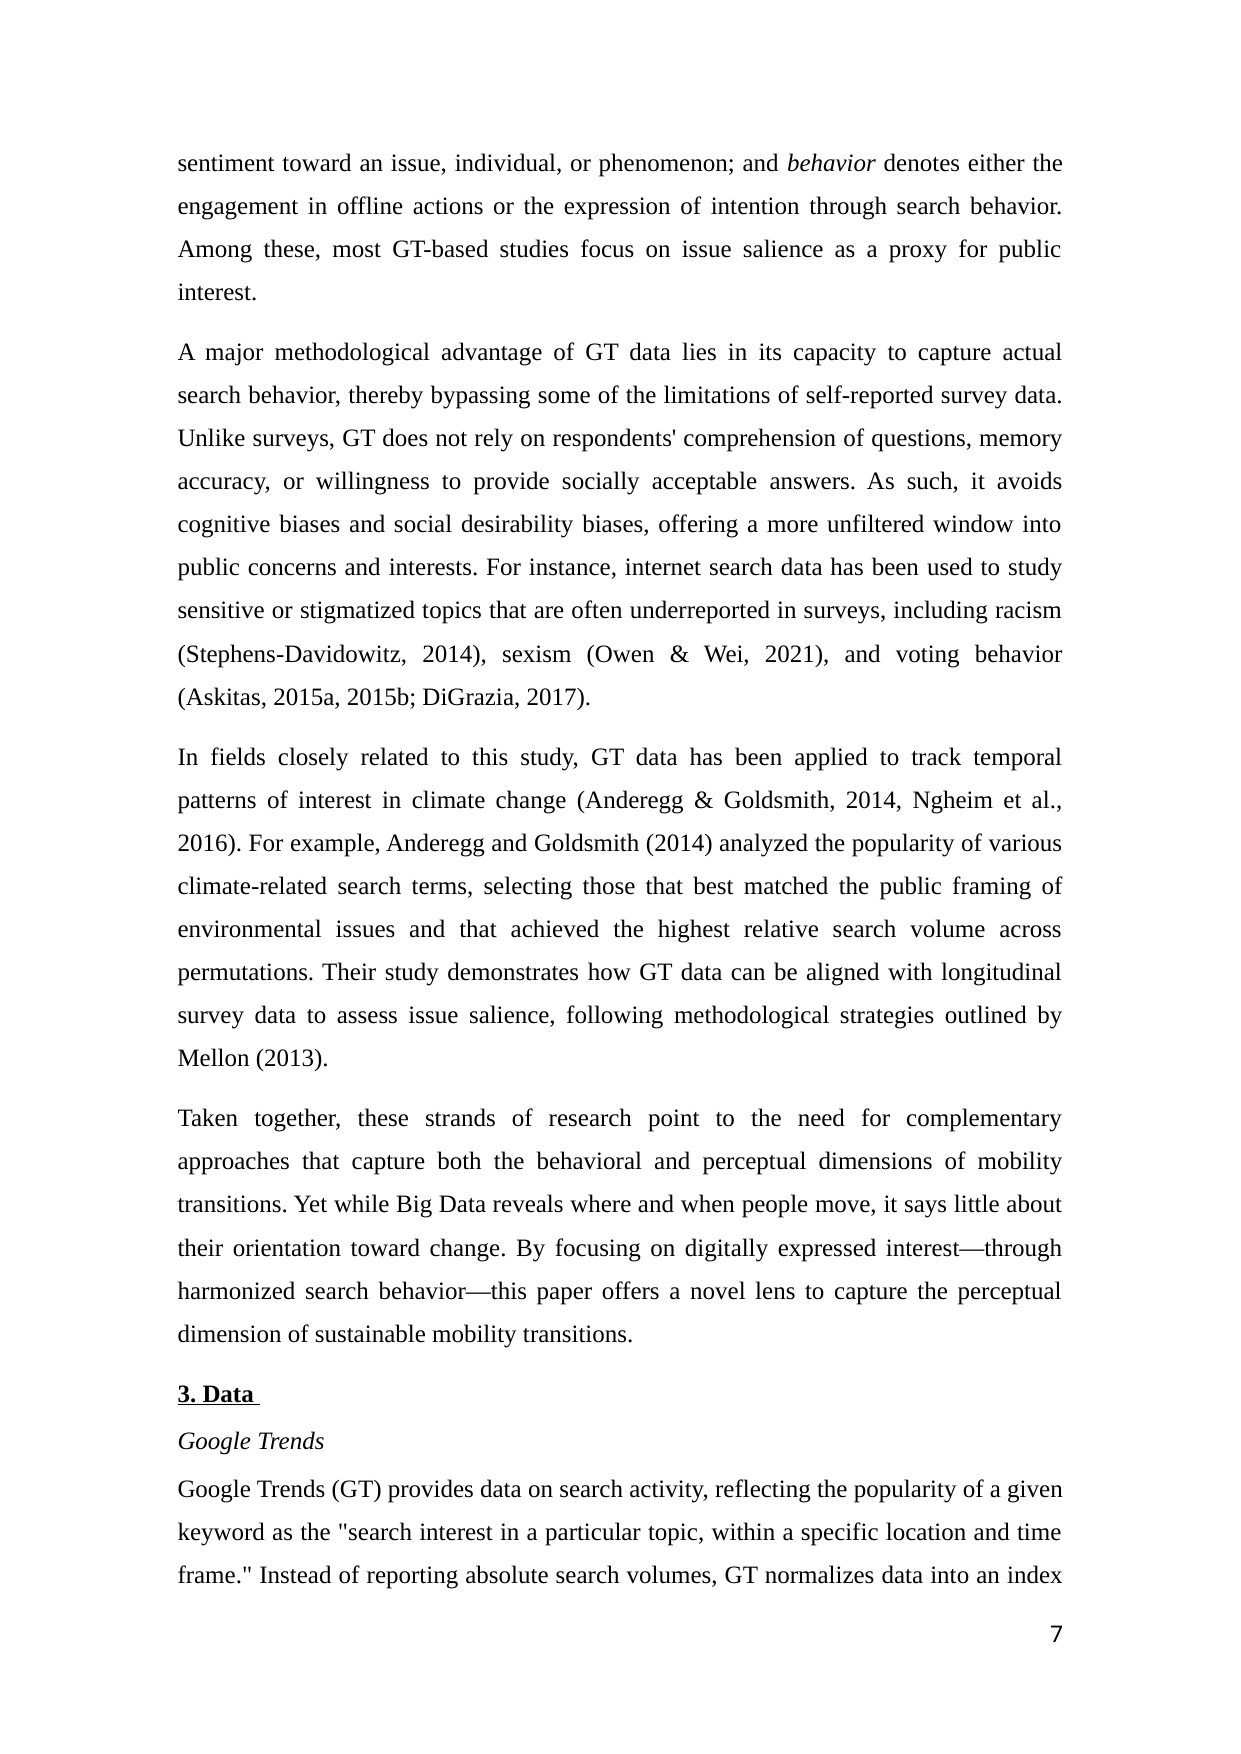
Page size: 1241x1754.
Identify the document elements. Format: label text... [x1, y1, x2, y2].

text In fields closely related to this study, GT data has been applied to track temporal patterns of interest in climate change (Anderegg & Goldsmith, 2014, Ngheim et al., 2016). For example, Anderegg and Goldsmith (2014) analyzed the popularity of various climate-related search terms, selecting those that best matched the public framing of environmental issues and that achieved the highest relative search volume across permutations. Their study demonstrates how GT data can be aligned with longitudinal survey data to assess issue salience, following methodological strategies outlined by Mellon (2013). [177, 742, 1063, 1072]
text 3. Data [177, 1379, 1063, 1407]
text Google Trends [177, 1426, 1063, 1455]
text Taken together, these strands of research point to the need for complementary approaches that capture both the behavioral and perceptual dimensions of mobility transitions. Yet while Big Data reveals where and when people move, it says little about their orientation toward change. By focusing on digitally expressed interest—through harmonized search behavior—this paper offers a novel lens to capture the perceptual dimension of sustainable mobility transitions. [177, 1103, 1063, 1348]
